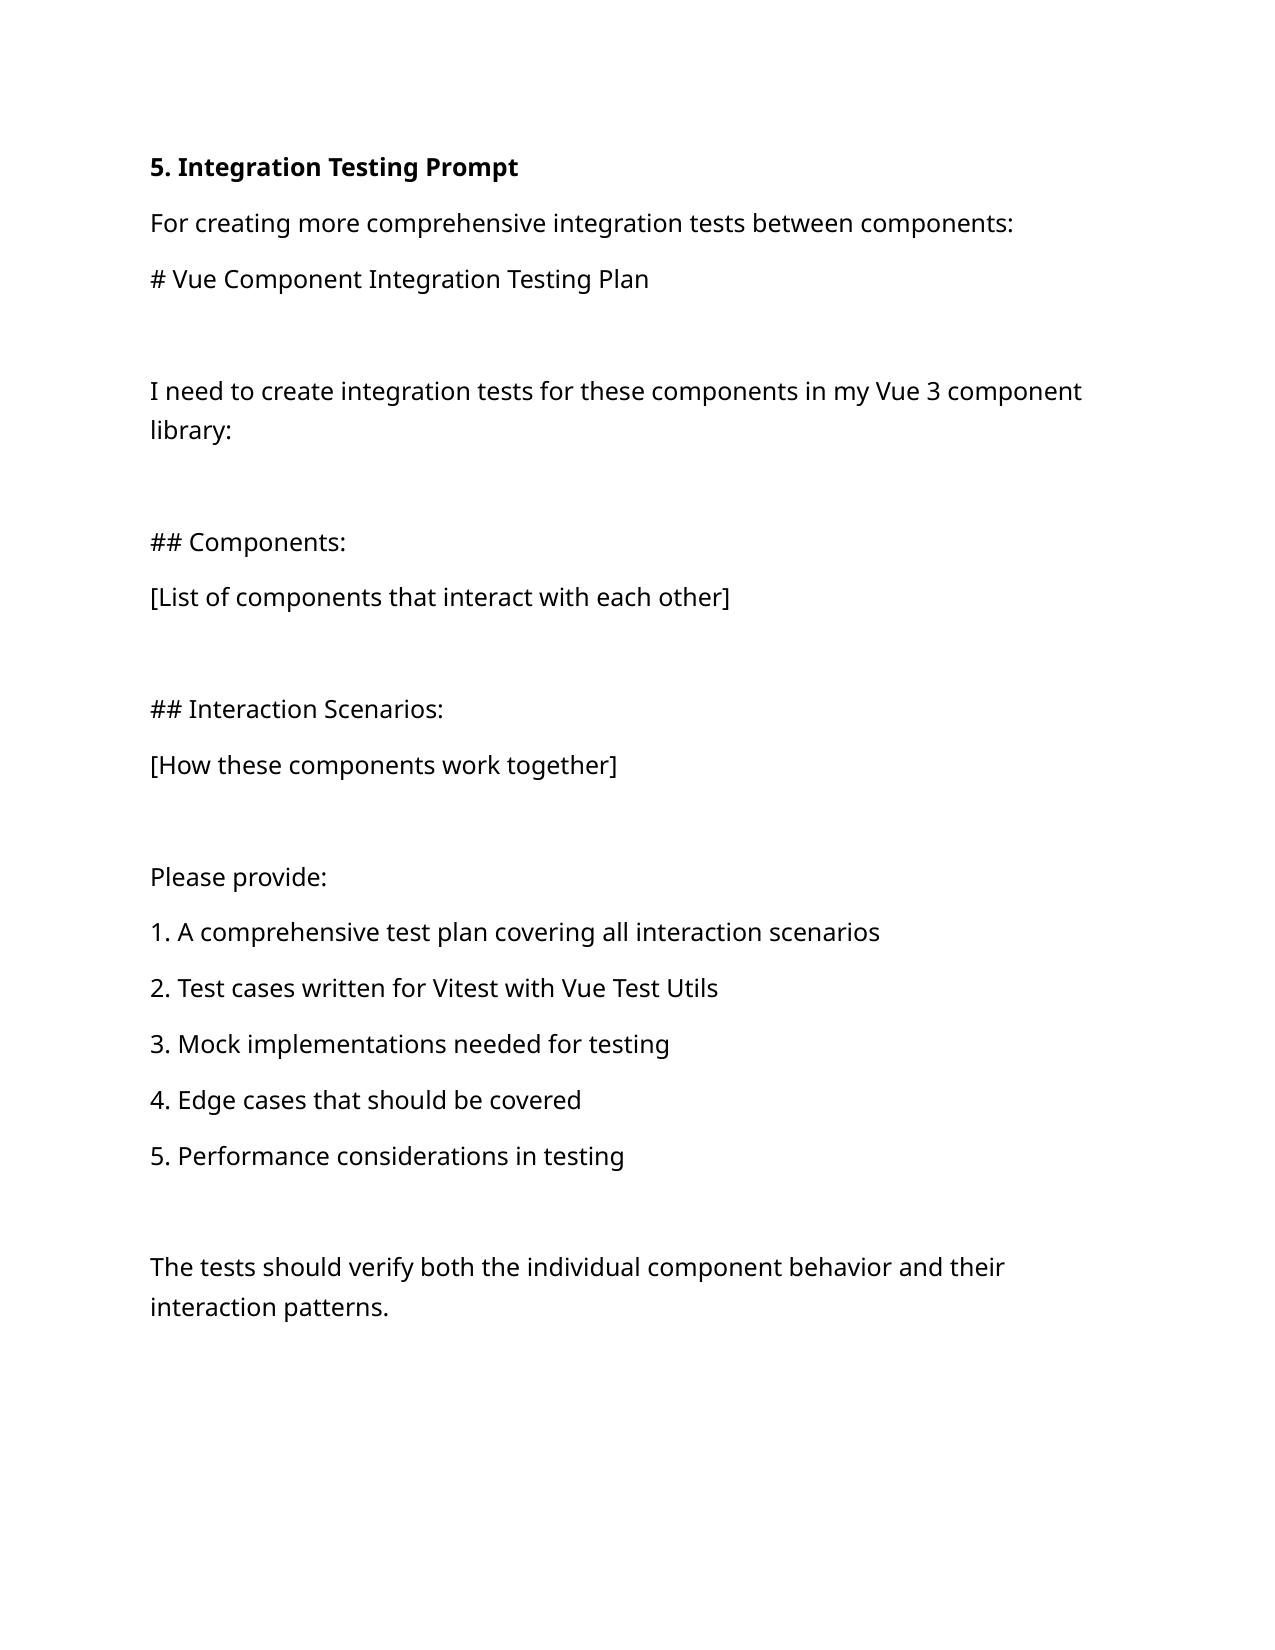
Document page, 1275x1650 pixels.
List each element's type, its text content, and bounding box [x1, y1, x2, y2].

text 4. Edge cases that should be covered [150, 1082, 1125, 1117]
text ## Interaction Scenarios: [150, 692, 1125, 726]
text 1. A comprehensive test plan covering all interaction scenarios [150, 915, 1125, 949]
text For creating more comprehensive integration tests between components: [150, 206, 1125, 240]
text I need to create integration tests for these components in my Vue 3 component library: [150, 373, 1125, 447]
text Please provide: [150, 859, 1125, 893]
text 5. Integration Testing Prompt [150, 150, 1125, 184]
text [List of components that interact with each other] [150, 580, 1125, 614]
text 2. Test cases written for Vitest with Vue Test Utils [150, 971, 1125, 1005]
text # Vue Component Integration Testing Plan [150, 262, 1125, 296]
text ## Components: [150, 524, 1125, 558]
text [How these components work together] [150, 747, 1125, 782]
text 3. Mock implementations needed for testing [150, 1027, 1125, 1061]
text The tests should verify both the individual component behavior and their interaction patterns. [150, 1250, 1125, 1323]
text 5. Performance considerations in testing [150, 1138, 1125, 1172]
